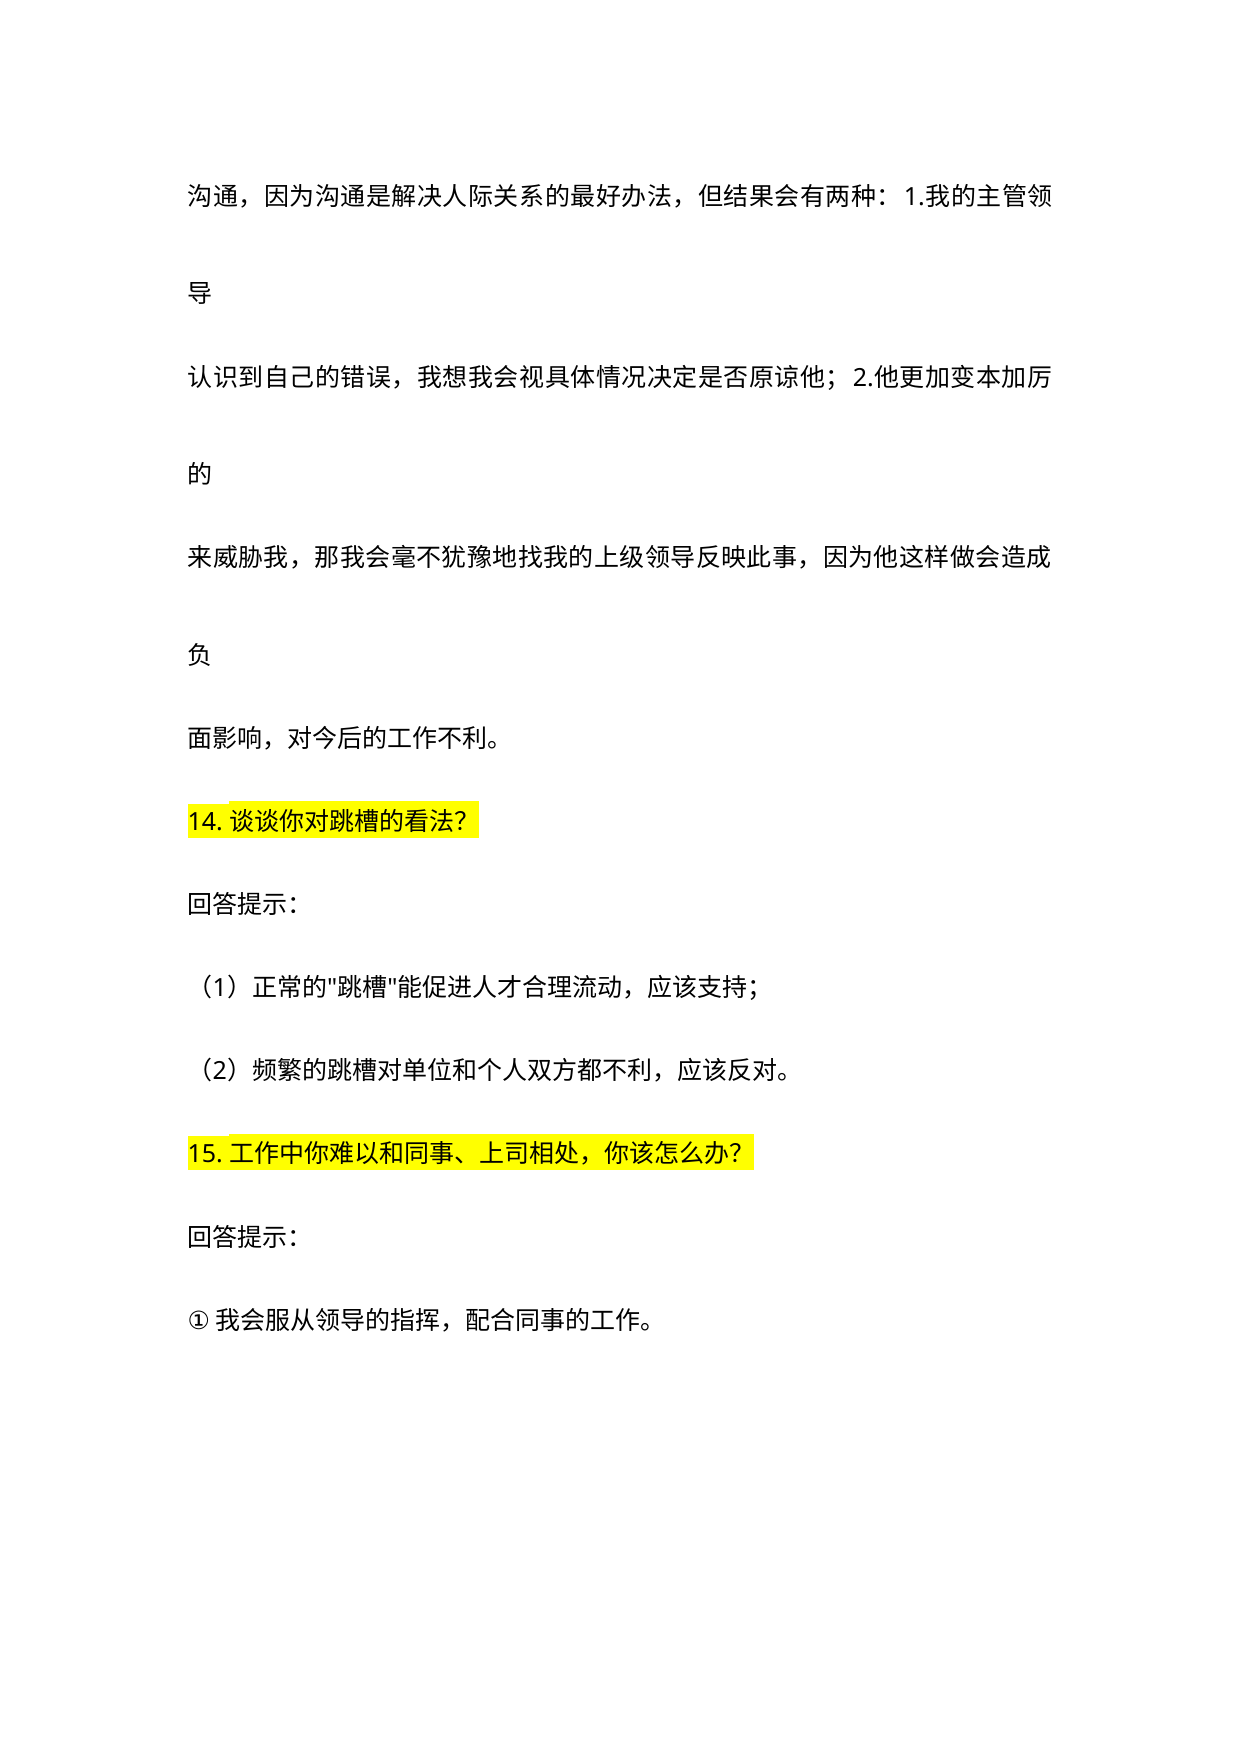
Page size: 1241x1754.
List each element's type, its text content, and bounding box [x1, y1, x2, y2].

text 来威胁我，那我会毫不犹豫地找我的上级领导反映此事，因为他这样做会造成负 [187, 523, 1053, 686]
text 14. 谈谈你对跳槽的看法？ [187, 787, 1053, 852]
text ①我会服从领导的指挥，配合同事的工作。 [187, 1286, 1053, 1351]
text 认识到自己的错误，我想我会视具体情况决定是否原谅他；2.他更加变本加厉的 [187, 343, 1053, 505]
text 15. 工作中你难以和同事、上司相处，你该怎么办？ [187, 1119, 1053, 1184]
text （2）频繁的跳槽对单位和个人双方都不利，应该反对。 [187, 1036, 1053, 1101]
text 面影响，对今后的工作不利。 [187, 704, 1053, 769]
text 沟通，因为沟通是解决人际关系的最好办法，但结果会有两种：1.我的主管领导 [187, 162, 1053, 324]
text 回答提示： [187, 870, 1053, 935]
text 回答提示： [187, 1203, 1053, 1268]
text （1）正常的"跳槽"能促进人才合理流动，应该支持； [187, 953, 1053, 1018]
